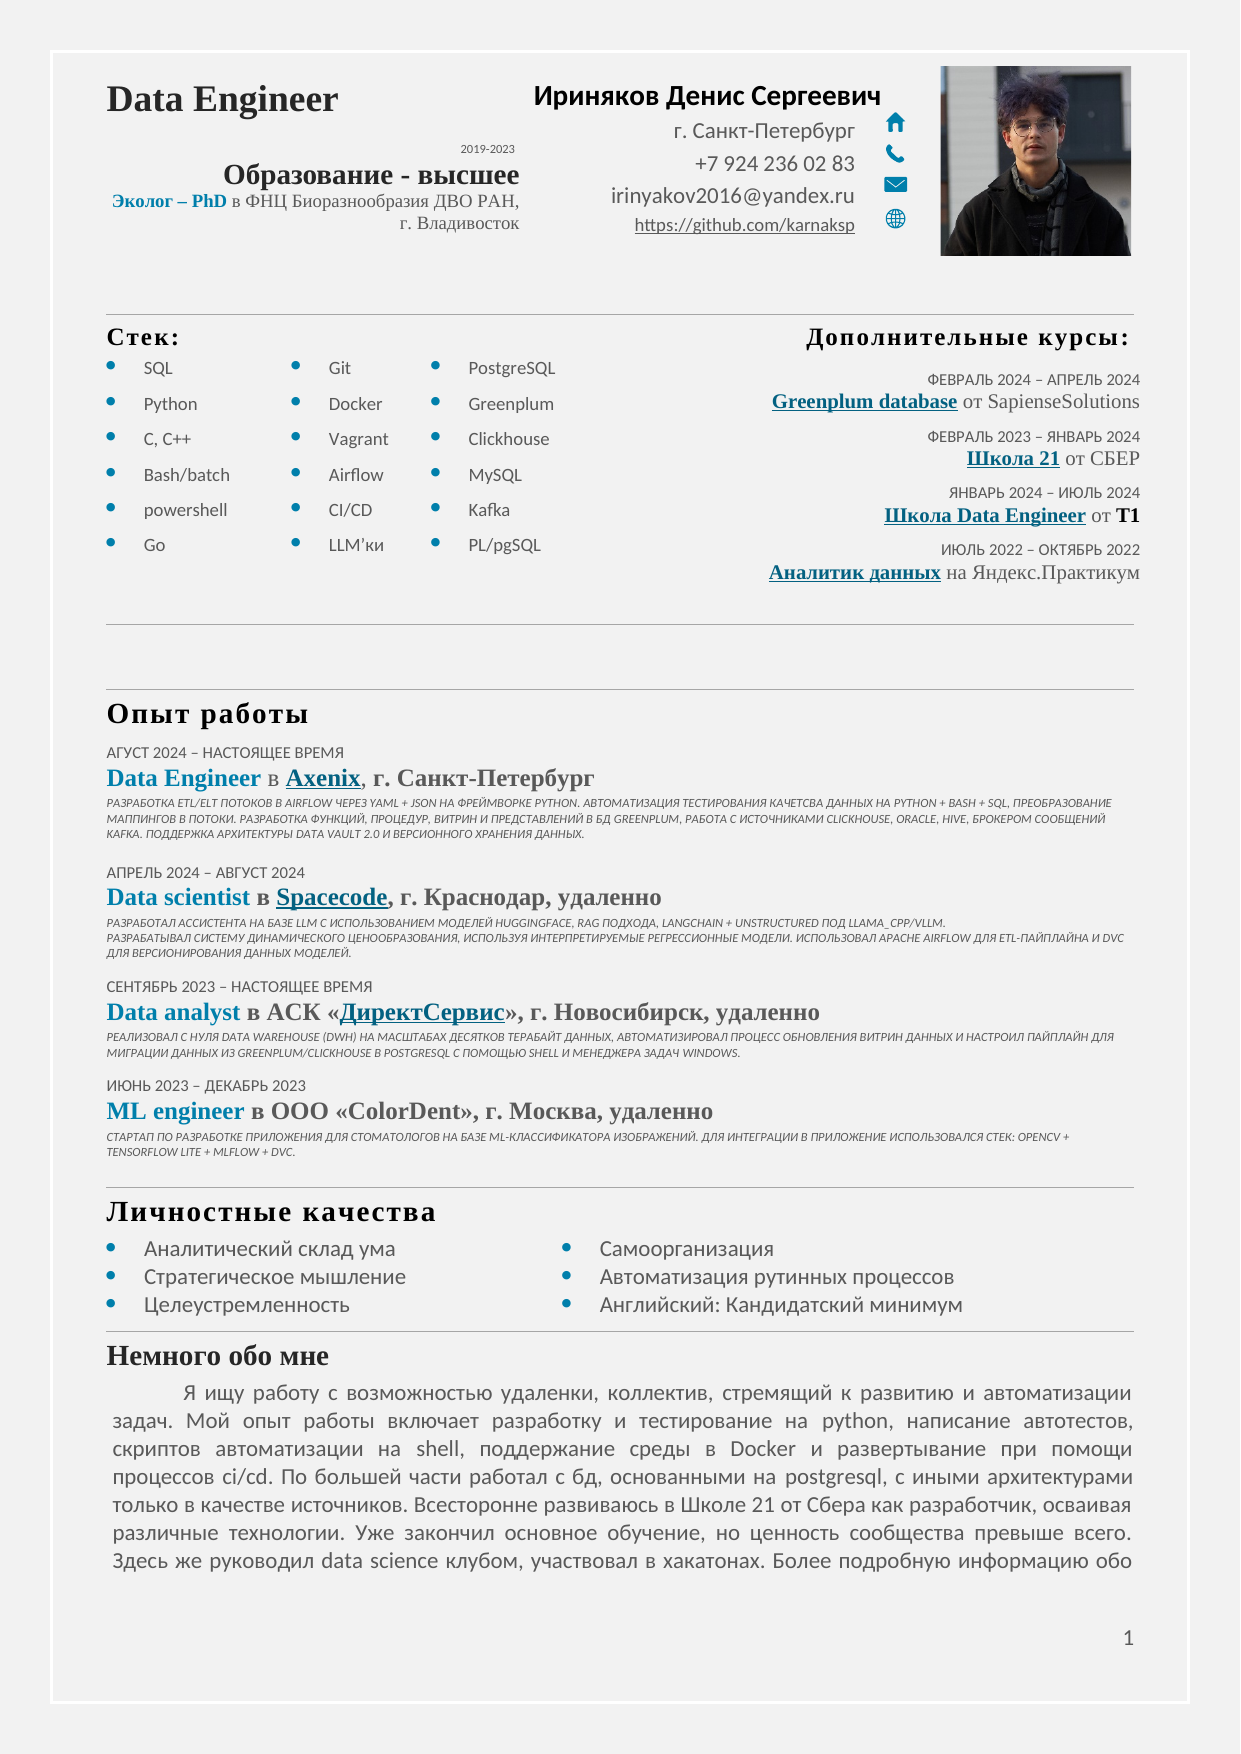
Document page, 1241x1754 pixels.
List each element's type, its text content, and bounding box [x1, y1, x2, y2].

subtitle АГУСТ 2024 – настоящее время [106, 742, 1134, 763]
subtitle июнь 2023 – Декабрь 2023 [106, 1076, 1134, 1096]
subtitle Разрабатывал систему динамического ценообразования, используя интерпретируемые регрессионные модели. Использовал Apache Airflow для etl-пайплайна и DVC для версионирования данных моделей. [106, 930, 1134, 961]
subtitle Data analyst в АСК «ДиректСервис», г. Новосибирск, удаленно [106, 997, 1134, 1025]
subtitle Реализовал с нуля Data Warehouse (DWH) на масштабах десятков терабайт данных, автоматизировал процесс обновления витрин данных и настроил пайплайн для миграции данных из Greenplum/Clickhouse в PostgreSQL с помощью shell и менеджера задач windows. [106, 1029, 1134, 1060]
table_header Аналитический склад ума Стратегическое мышление Целеустремленность [106, 1234, 524, 1318]
subtitle Data Engineer в Axenix, г. Санкт-Петербург [106, 763, 1134, 791]
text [112, 1378, 1134, 1574]
subtitle Стартап по разработке приложения для стоматологов на базе ml-классификатора изображений. Для интеграции в приложение использовался стек: opencv + tensorflow lite + MLFlow + DVC. [106, 1129, 1134, 1159]
subtitle АПРЕЛЬ 2024 – АВГУСТ 2024 [106, 862, 1134, 882]
subtitle Сентябрь 2023 – Настоящее время [106, 976, 1134, 997]
subtitle Личностные качества [106, 1188, 1134, 1228]
subtitle Стек: Дополнительные курсы: [106, 315, 1134, 350]
table_header PostgreSQL Greenplum Clickhouse MySQL Kafka PL/pgSQL [431, 357, 593, 611]
table_header Git Docker Vagrant Airflow CI/CD LLM’ки [254, 357, 431, 611]
table_header Data Engineer 2019-2023/ Образование - высшее Эколог – PhD в ФНЦ Биоразнообразия ДВО РАН, г. Владивосток [106, 77, 519, 302]
table_header Ириняков Денис Сергеевич [520, 77, 918, 302]
table_header Самоорганизация Автоматизация рутинных процессов Английский: Кандидатский минимум [525, 1234, 1134, 1318]
subtitle Разработка etl/elt потоков в airflow через yaml + json на фреймворке python. Автоматизация тестирования качетсва данных на python + bash + sql, преобразование маппингов в потоки. Разработка функций, процедур, витрин и представлений в бд greenplum, работа с источниками clickhouse, oracle, hive, брокером сообщений kafka. Поддержка архитектуры Data Vault 2.0 и версионного хранения данных. [106, 796, 1134, 842]
subtitle Data scientist в Spacecode, г. Краснодар, удаленно [106, 882, 1134, 911]
subtitle ML engineer в ООО «ColorDent», г. Москва, удаленно [106, 1096, 1134, 1124]
picture [940, 66, 1132, 256]
table_header Февраль 2024 – АПРЕЛЬ 2024 Greenplum database от SapienseSolutions Февраль 2023 – ЯНВАРЬ 2024 Школа 21 от СБЕР январь 2024 – июль 2024 Школа Data Engineer от Т1 Июль 2022 – Октябрь 2022 Аналитик данных на Яндекс.Практикум [594, 357, 1140, 611]
table_header SQL Python C, C++ Bash/batch powershell Go [106, 357, 254, 611]
subtitle Разработал ассистента на базе LLM с использованием моделей HuggingFace, RAG подхода, LangChain + unstructured под llama_cpp/VLLM. [106, 915, 1134, 930]
subtitle Немного обо мне [106, 1332, 1134, 1372]
